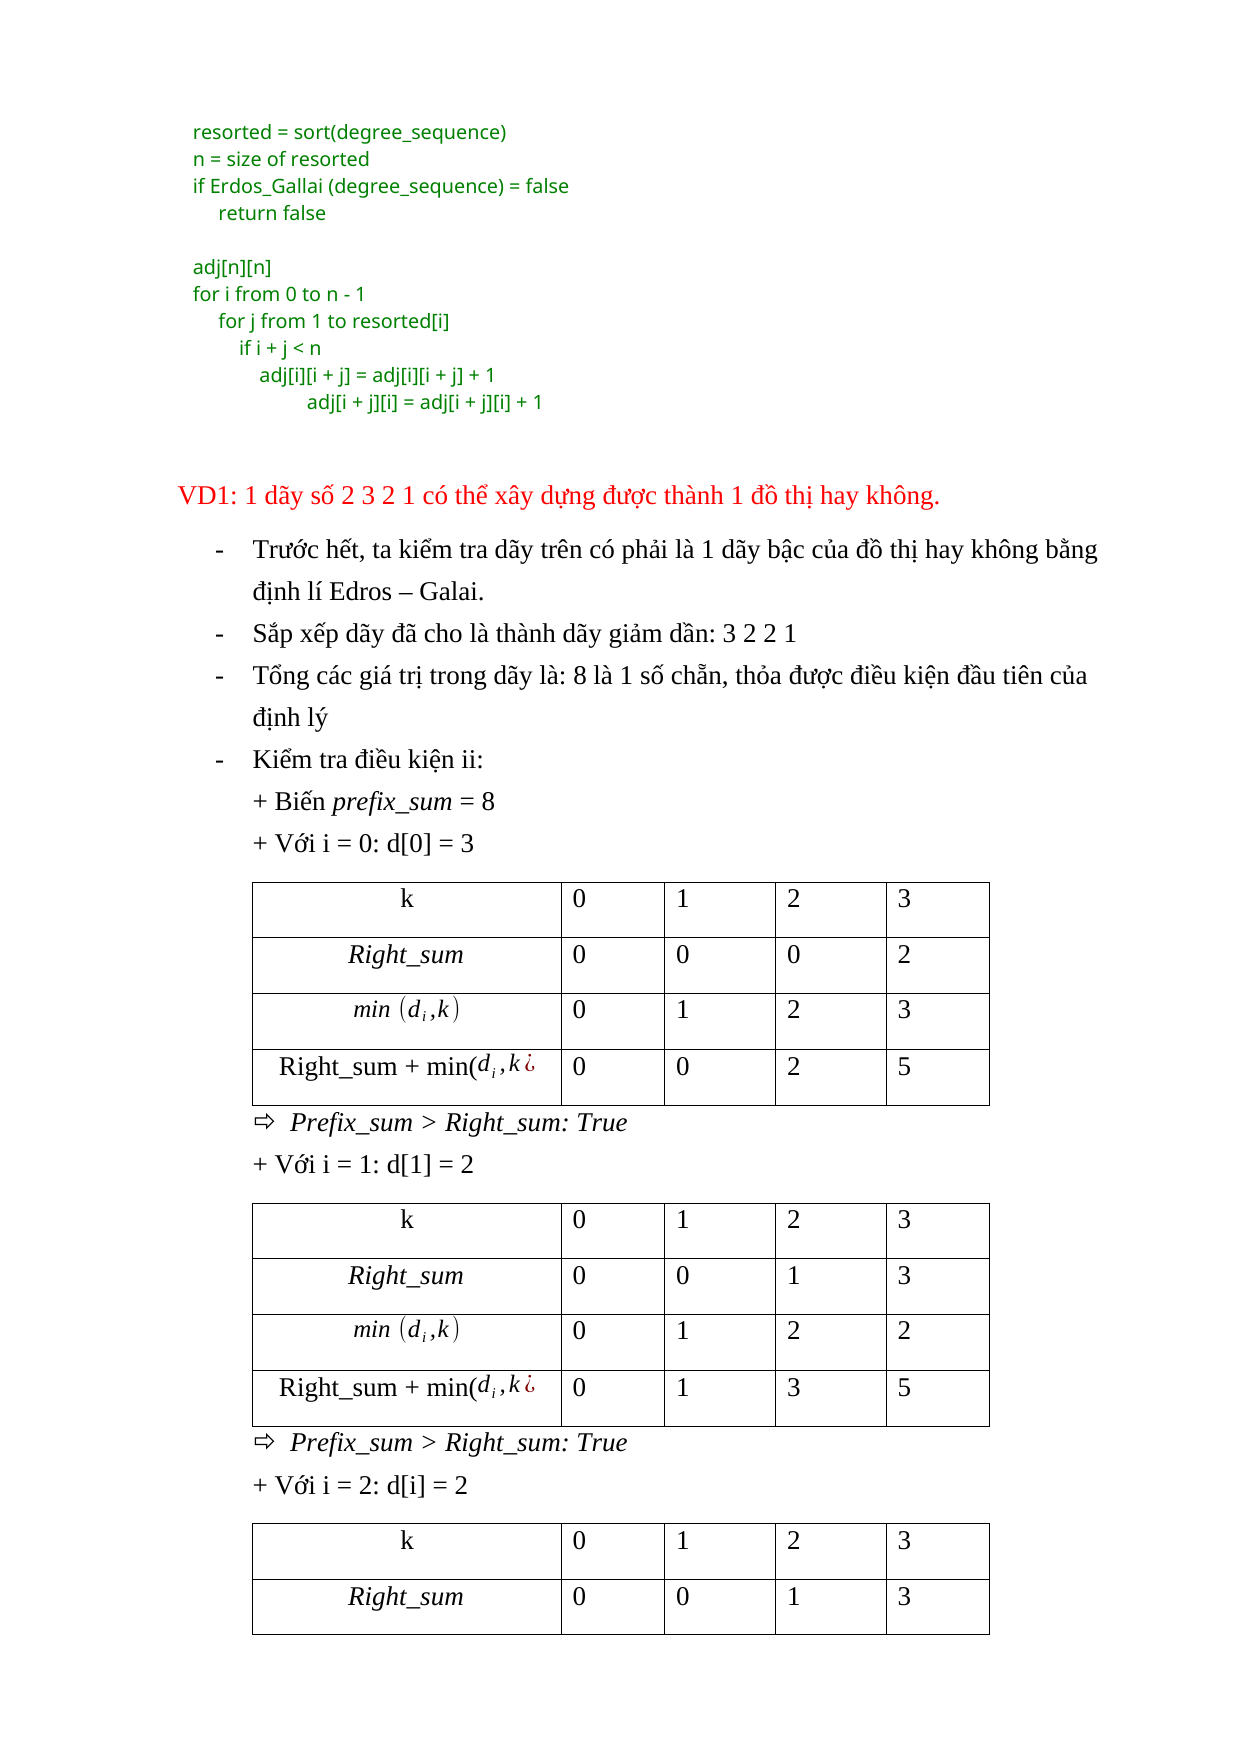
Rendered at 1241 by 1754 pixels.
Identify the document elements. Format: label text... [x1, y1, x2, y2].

table_cell 2 [776, 994, 886, 1049]
table_cell 0 [562, 1315, 664, 1370]
table_header k [253, 883, 561, 937]
table_header 1 [665, 883, 775, 937]
table_cell 2 [887, 938, 989, 993]
table_cell 0 [776, 938, 886, 993]
table_cell 3 [776, 1371, 886, 1426]
list + Biến prefix_sum = 8 [252, 785, 1122, 816]
table_header 0 [562, 1204, 664, 1258]
list + Với i = 1: d[1] = 2 [252, 1148, 1122, 1179]
text if i + j < n [177, 334, 1122, 361]
table_cell 3 [887, 1580, 989, 1634]
table_cell 2 [776, 1315, 886, 1370]
table_cell 2 [776, 1050, 886, 1105]
text for j from 1 to resorted[i] [177, 307, 1122, 334]
table_cell 1 [776, 1580, 886, 1634]
table_header 0 [562, 1524, 664, 1579]
text adj[i][i + j] = adj[i][i + j] + 1 [177, 361, 1122, 388]
table_cell 0 [562, 1371, 664, 1426]
table_header 1 [665, 1204, 775, 1258]
table_cell [253, 1315, 561, 1370]
table_cell 0 [562, 938, 664, 993]
table_cell 5 [887, 1050, 989, 1105]
text if Erdos_Gallai (degree_sequence) = false [177, 172, 1122, 199]
table_cell Right_sum [253, 1259, 561, 1313]
list adj[i + j][i] = adj[i + j][i] + 1 [266, 388, 1122, 415]
list Tổng các giá trị trong dãy là: 8 là 1 số chẵn, thỏa được điều kiện đầu tiên của định lý [215, 659, 1122, 732]
text n = size of resorted [177, 145, 1122, 172]
table_cell 0 [562, 1580, 664, 1634]
table_header 2 [776, 883, 886, 937]
text VD1: 1 dãy số 2 3 2 1 có thể xây dựng được thành 1 đồ thị hay không. [177, 479, 1122, 510]
table_cell 5 [887, 1371, 989, 1426]
table_header k [253, 1204, 561, 1258]
list Prefix_sum > Right_sum: True [252, 1427, 1122, 1458]
table_cell Right_sum + min( [253, 1050, 561, 1105]
list Trước hết, ta kiểm tra dãy trên có phải là 1 dãy bậc của đồ thị hay không bằng định lí Edros – Galai. [215, 533, 1122, 606]
list Sắp xếp dãy đã cho là thành dãy giảm dần: 3 2 2 1 [215, 617, 1122, 648]
table_header 0 [562, 883, 664, 937]
table_cell 1 [665, 994, 775, 1049]
table_header 3 [887, 1524, 989, 1579]
text adj[n][n] [177, 253, 1122, 280]
table_cell 1 [776, 1259, 886, 1313]
text for i from 0 to n - 1 [177, 280, 1122, 307]
table_header 2 [776, 1204, 886, 1258]
table_cell 0 [665, 1580, 775, 1634]
table_cell 0 [665, 1050, 775, 1105]
table_cell 0 [562, 1050, 664, 1105]
table_cell 3 [887, 1259, 989, 1313]
table_header k [253, 1524, 561, 1579]
table_cell 2 [887, 1315, 989, 1370]
table_cell Right_sum [253, 1580, 561, 1634]
table_cell 0 [562, 994, 664, 1049]
table_cell 0 [665, 938, 775, 993]
list Kiểm tra điều kiện ii: [215, 743, 1122, 774]
list + Với i = 0: d[0] = 3 [252, 827, 1122, 858]
table_header 1 [665, 1524, 775, 1579]
list + Với i = 2: d[i] = 2 [252, 1469, 1122, 1500]
list Prefix_sum > Right_sum: True [252, 1106, 1122, 1137]
table_cell 0 [562, 1259, 664, 1313]
table_cell Right_sum [253, 938, 561, 993]
table_cell [253, 994, 561, 1049]
text resorted = sort(degree_sequence) [177, 118, 1122, 145]
text return false [177, 199, 1122, 226]
table_cell 1 [665, 1315, 775, 1370]
table_header 3 [887, 1204, 989, 1258]
table_cell Right_sum + min( [253, 1371, 561, 1426]
table_header 2 [776, 1524, 886, 1579]
table_cell 0 [665, 1259, 775, 1313]
table_cell 1 [665, 1371, 775, 1426]
table_cell 3 [887, 994, 989, 1049]
table_header 3 [887, 883, 989, 937]
